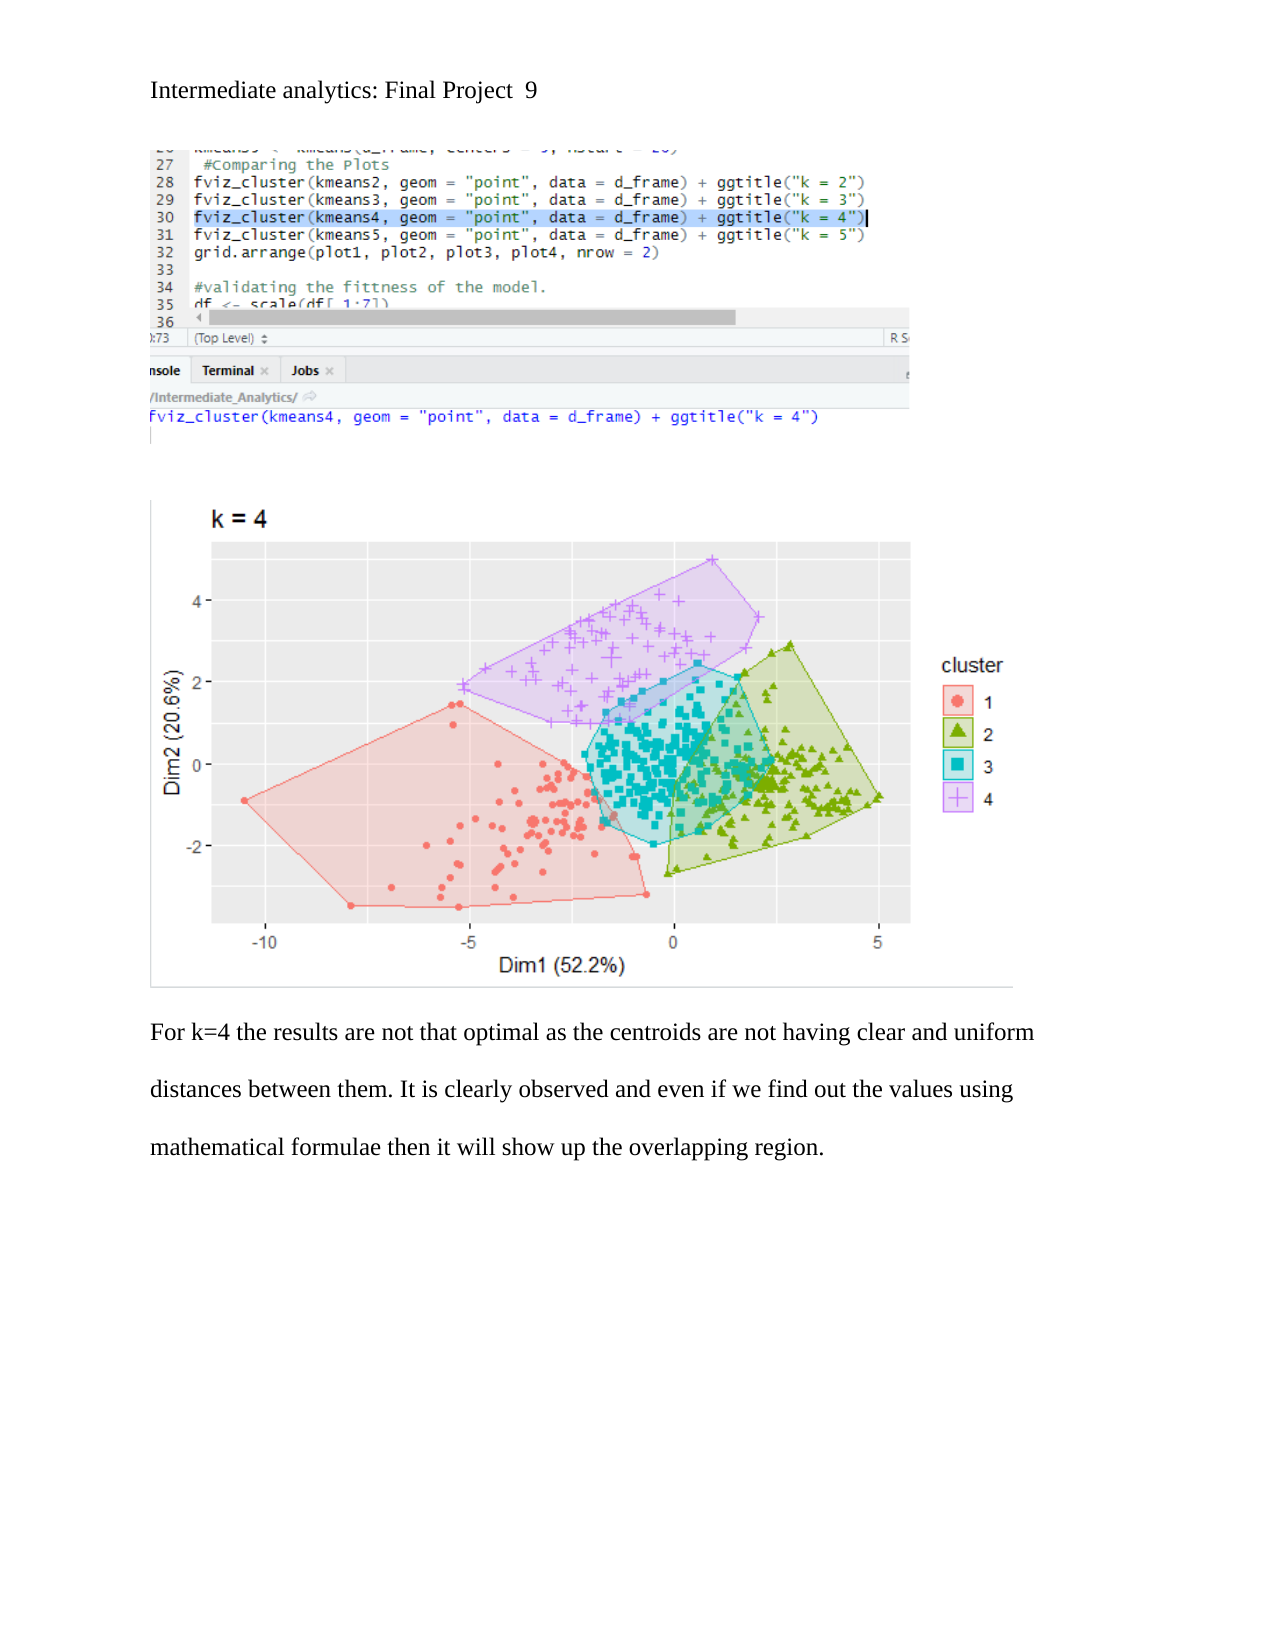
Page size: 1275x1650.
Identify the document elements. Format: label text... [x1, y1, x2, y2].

picture [150, 150, 910, 472]
title For k=4 the results are not that optimal as the centroids are not having clear and uniform distances between them. It is clearly observed and even if we find out the values using mathematical formulae then it will show up the overlapping region. [150, 1017, 1125, 1160]
picture [150, 500, 1013, 988]
